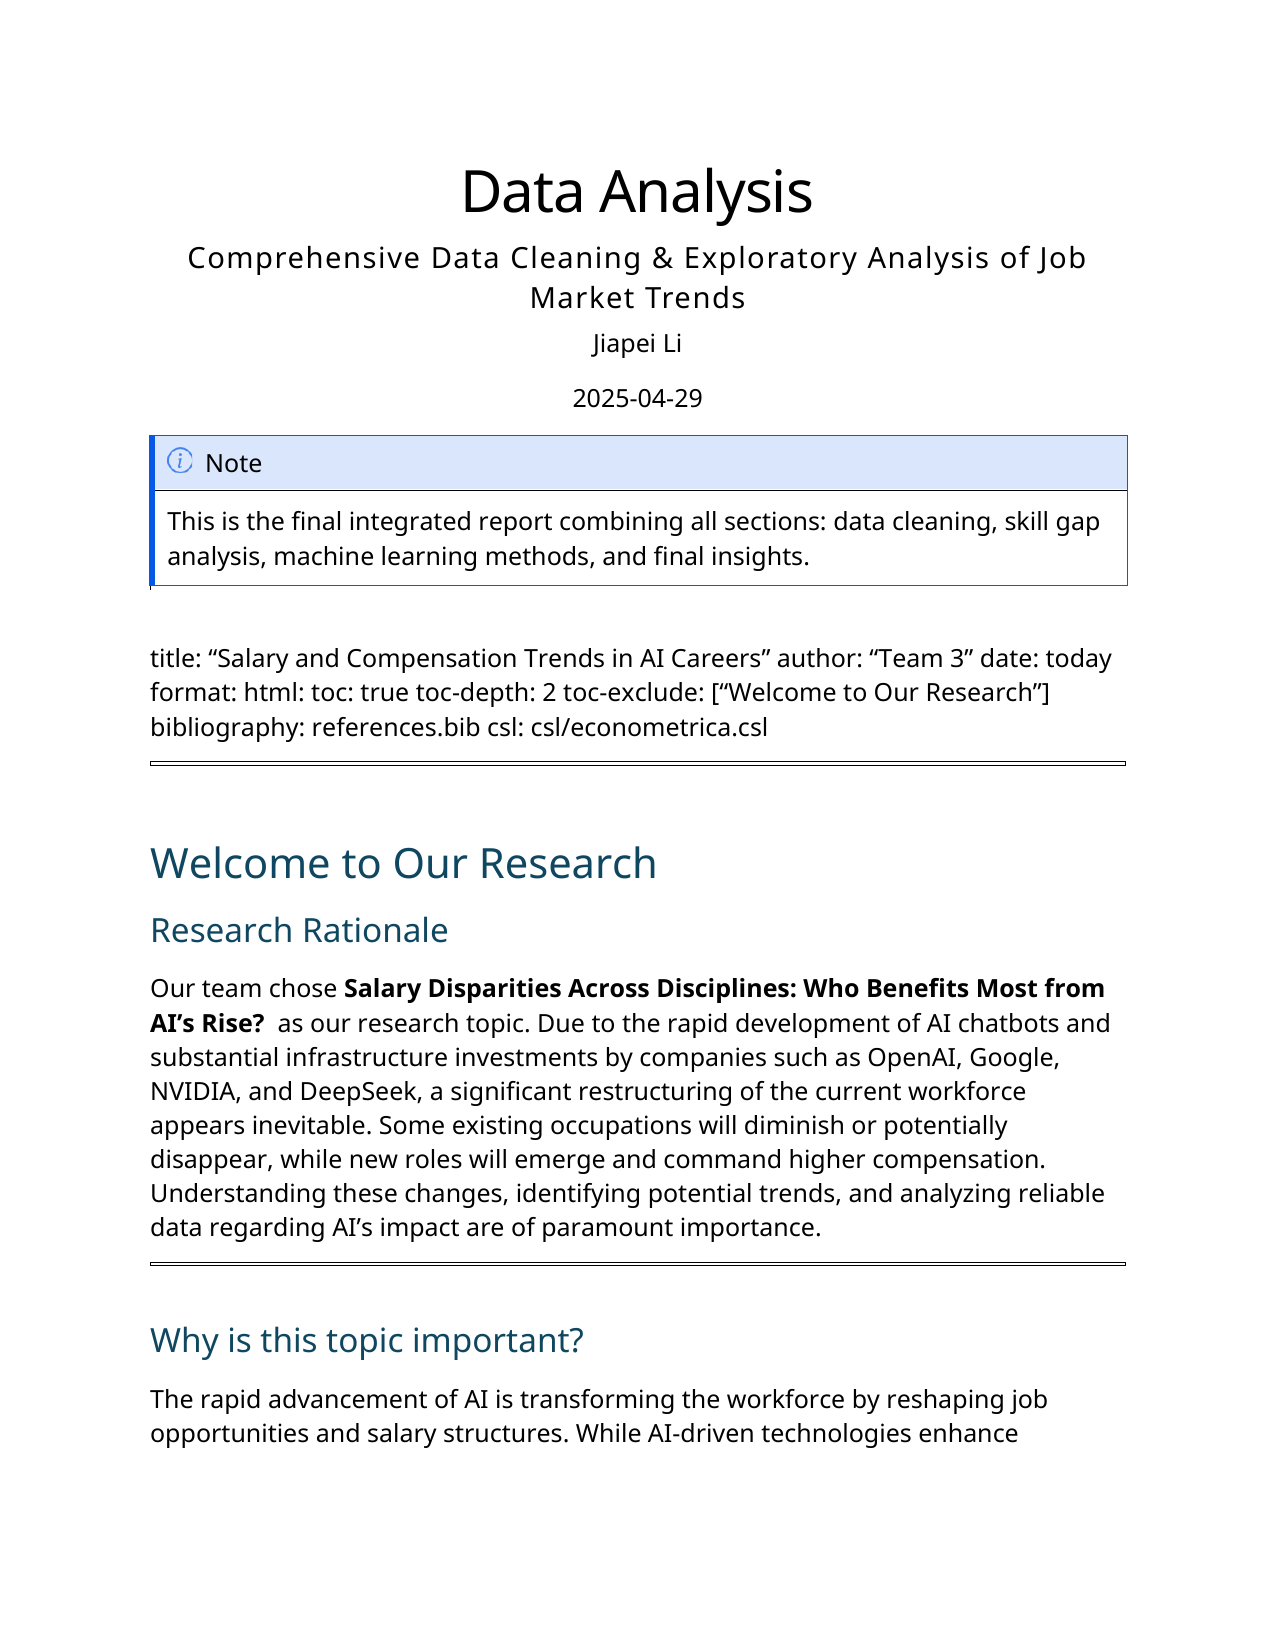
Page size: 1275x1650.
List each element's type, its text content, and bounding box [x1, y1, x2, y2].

table_cell This is the final integrated report combining all sections: data cleaning, skill gap analysis, machine learning methods, and final insights. [155, 491, 1127, 585]
picture [167, 447, 193, 473]
text 2025-04-29 [150, 380, 1125, 414]
text Jiapei Li [150, 326, 1125, 359]
subtitle Research Rationale [150, 907, 1125, 952]
text Our team chose Salary Disparities Across Disciplines: Who Benefits Most from AI’s Rise? as our research topic. Due to the rapid development of AI chatbots and substantial infrastructure investments by companies such as OpenAI, Google, NVIDIA, and DeepSeek, a significant restructuring of the current workforce appears inevitable. Some existing occupations will diminish or potentially disappear, while new roles will emerge and command higher compensation. Understanding these changes, identifying potential trends, and analyzing reliable data regarding AI’s impact are of paramount importance. [150, 971, 1125, 1244]
subtitle Why is this topic important? [150, 1317, 1125, 1363]
table_header Note [155, 436, 1127, 489]
text title: “Salary and Compensation Trends in AI Careers” author: “Team 3” date: today format: html: toc: true toc-depth: 2 toc-exclude: [“Welcome to Our Research”] bibliography: references.bib csl: csl/econometrica.csl [150, 641, 1125, 743]
title Data Analysis [150, 150, 1125, 229]
subtitle Welcome to Our Research [150, 833, 1125, 890]
subtitle Comprehensive Data Cleaning & Exploratory Analysis of Job Market Trends [150, 238, 1125, 317]
